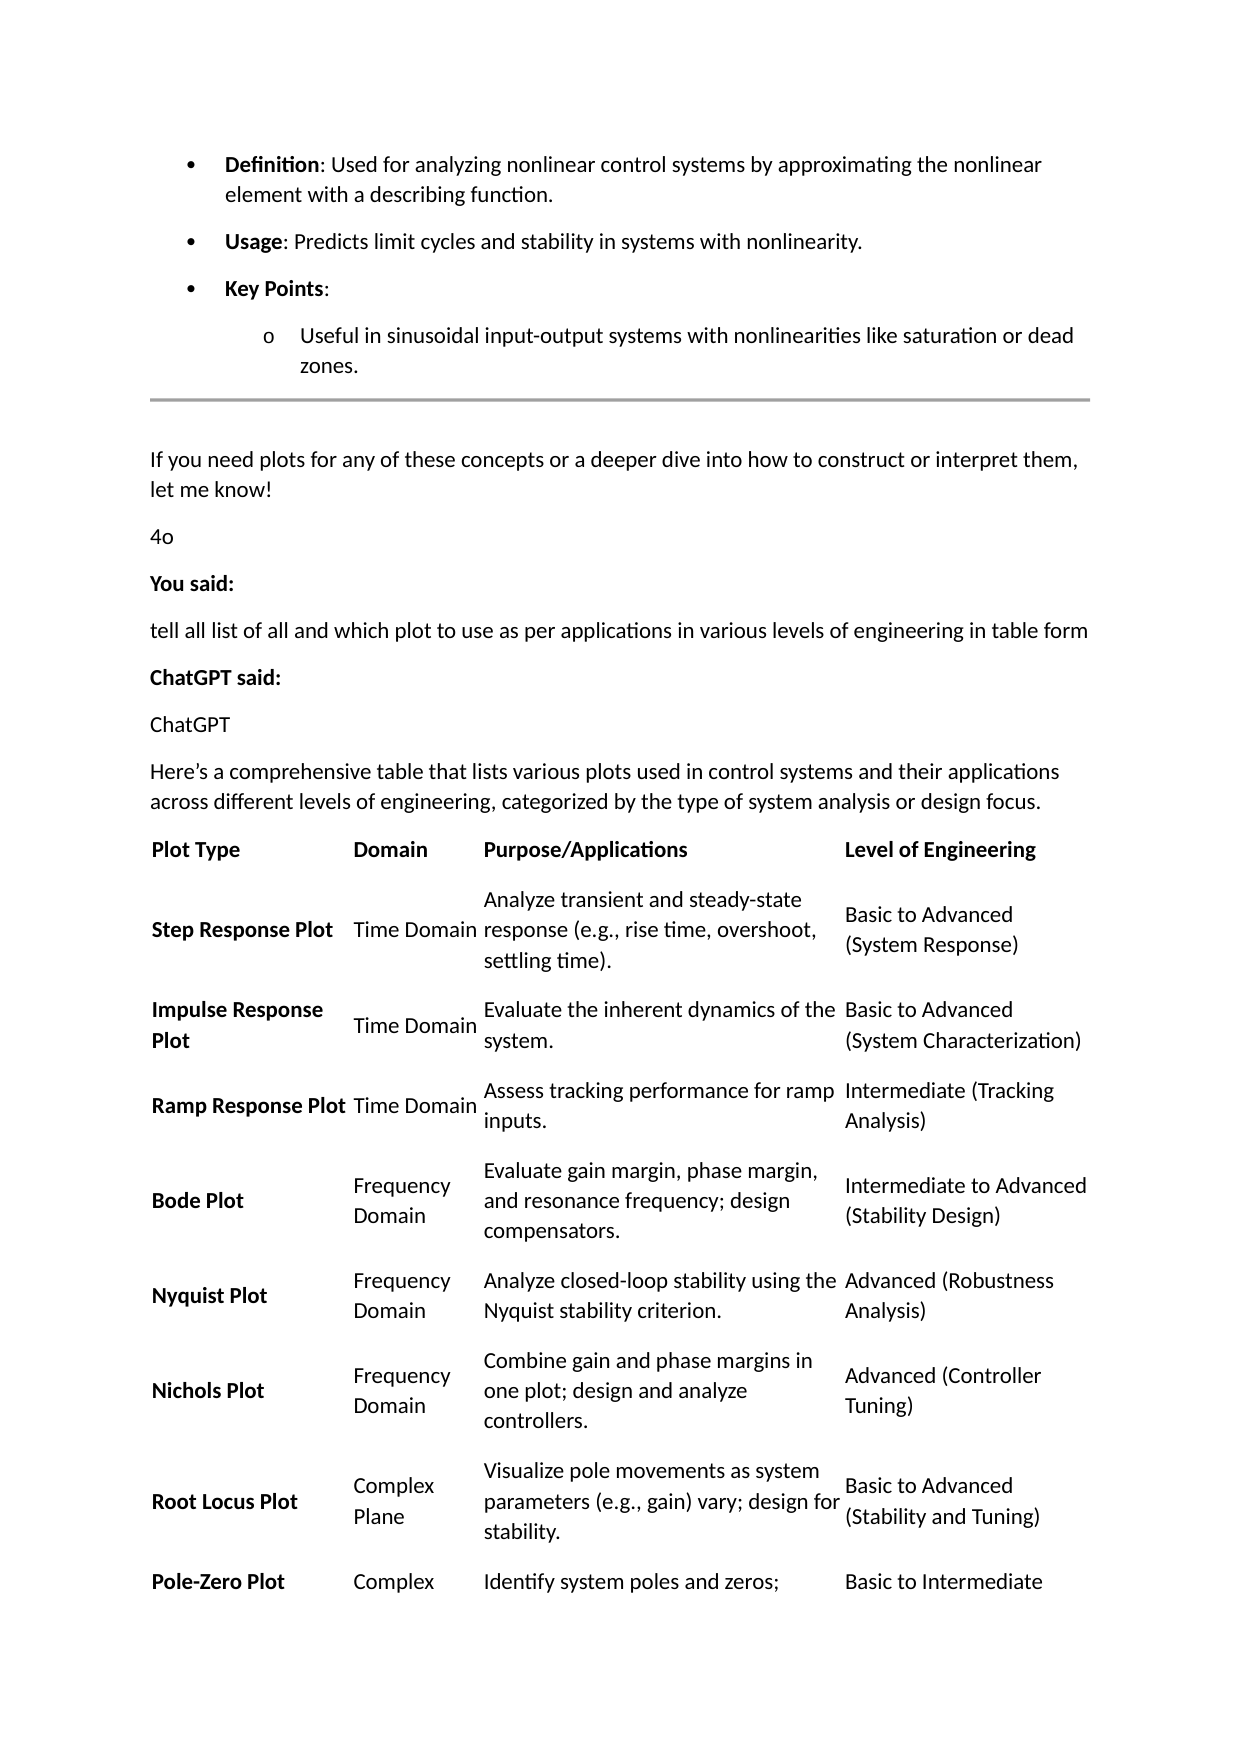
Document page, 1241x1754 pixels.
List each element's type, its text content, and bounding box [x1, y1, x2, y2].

table_cell Impulse Response Plot [150, 994, 352, 1074]
table_cell Frequency Domain [352, 1345, 482, 1455]
table_cell Visualize pole movements as system parameters (e.g., gain) vary; design for stability. [482, 1455, 843, 1565]
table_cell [482, 1565, 843, 1596]
text ChatGPT [150, 710, 1090, 738]
table_cell Bode Plot [150, 1154, 352, 1264]
table_cell Step Response Plot [150, 884, 352, 994]
table_cell Analyze closed-loop stability using the Nyquist stability criterion. [482, 1265, 843, 1345]
table_cell Advanced (Controller Tuning) [843, 1345, 1090, 1455]
table_cell Ramp Response Plot [150, 1074, 352, 1154]
list Usage: Predicts limit cycles and stability in systems with nonlinearity. [187, 227, 1090, 255]
table_cell Intermediate (Tracking Analysis) [843, 1074, 1090, 1154]
table_cell Root Locus Plot [150, 1455, 352, 1565]
table_cell Intermediate to Advanced (Stability Design) [843, 1154, 1090, 1264]
table_cell Advanced (Robustness Analysis) [843, 1265, 1090, 1345]
text tell all list of all and which plot to use as per applications in various levels of engineering in table form [150, 616, 1090, 644]
table_header Purpose/Applications [482, 834, 843, 884]
table_cell Complex Plane [352, 1455, 482, 1565]
table_cell Complex Plane [352, 1565, 482, 1596]
table_header Plot Type [150, 834, 352, 884]
list Definition: Used for analyzing nonlinear control systems by approximating the nonlinear element with a describing function. [187, 150, 1090, 208]
table_cell Frequency Domain [352, 1154, 482, 1264]
table_cell Time Domain [352, 994, 482, 1074]
text ChatGPT said: [150, 663, 1090, 691]
text You said: [150, 569, 1090, 597]
table_cell Time Domain [352, 884, 482, 994]
text If you need plots for any of these concepts or a deeper dive into how to construct or interpret them, let me know! [150, 445, 1090, 503]
text 4o [150, 522, 1090, 550]
table_cell Evaluate the inherent dynamics of the system. [482, 994, 843, 1074]
table_cell Evaluate gain margin, phase margin, and resonance frequency; design compensators. [482, 1154, 843, 1264]
table_cell Nyquist Plot [150, 1265, 352, 1345]
table_cell Assess tracking performance for ramp inputs. [482, 1074, 843, 1154]
list Useful in sinusoidal input-output systems with nonlinearities like saturation or dead zones. [262, 321, 1090, 379]
table_cell Nichols Plot [150, 1345, 352, 1455]
table_header Level of Engineering [843, 834, 1090, 884]
table_cell Frequency Domain [352, 1265, 482, 1345]
table_cell Time Domain [352, 1074, 482, 1154]
text Here’s a comprehensive table that lists various plots used in control systems and their applications across different levels of engineering, categorized by the type of system analysis or design focus. [150, 757, 1090, 815]
table_header Domain [352, 834, 482, 884]
table_cell Basic to Advanced (System Response) [843, 884, 1090, 994]
table_cell Pole-Zero Plot [150, 1565, 352, 1596]
table_cell Basic to Advanced (Stability and Tuning) [843, 1455, 1090, 1565]
table_cell Combine gain and phase margins in one plot; design and analyze controllers. [482, 1345, 843, 1455]
table_cell Basic to Advanced (System Characterization) [843, 994, 1090, 1074]
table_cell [843, 1565, 1090, 1596]
table_cell Analyze transient and steady-state response (e.g., rise time, overshoot, settling time). [482, 884, 843, 994]
list Key Points: [187, 274, 1090, 302]
